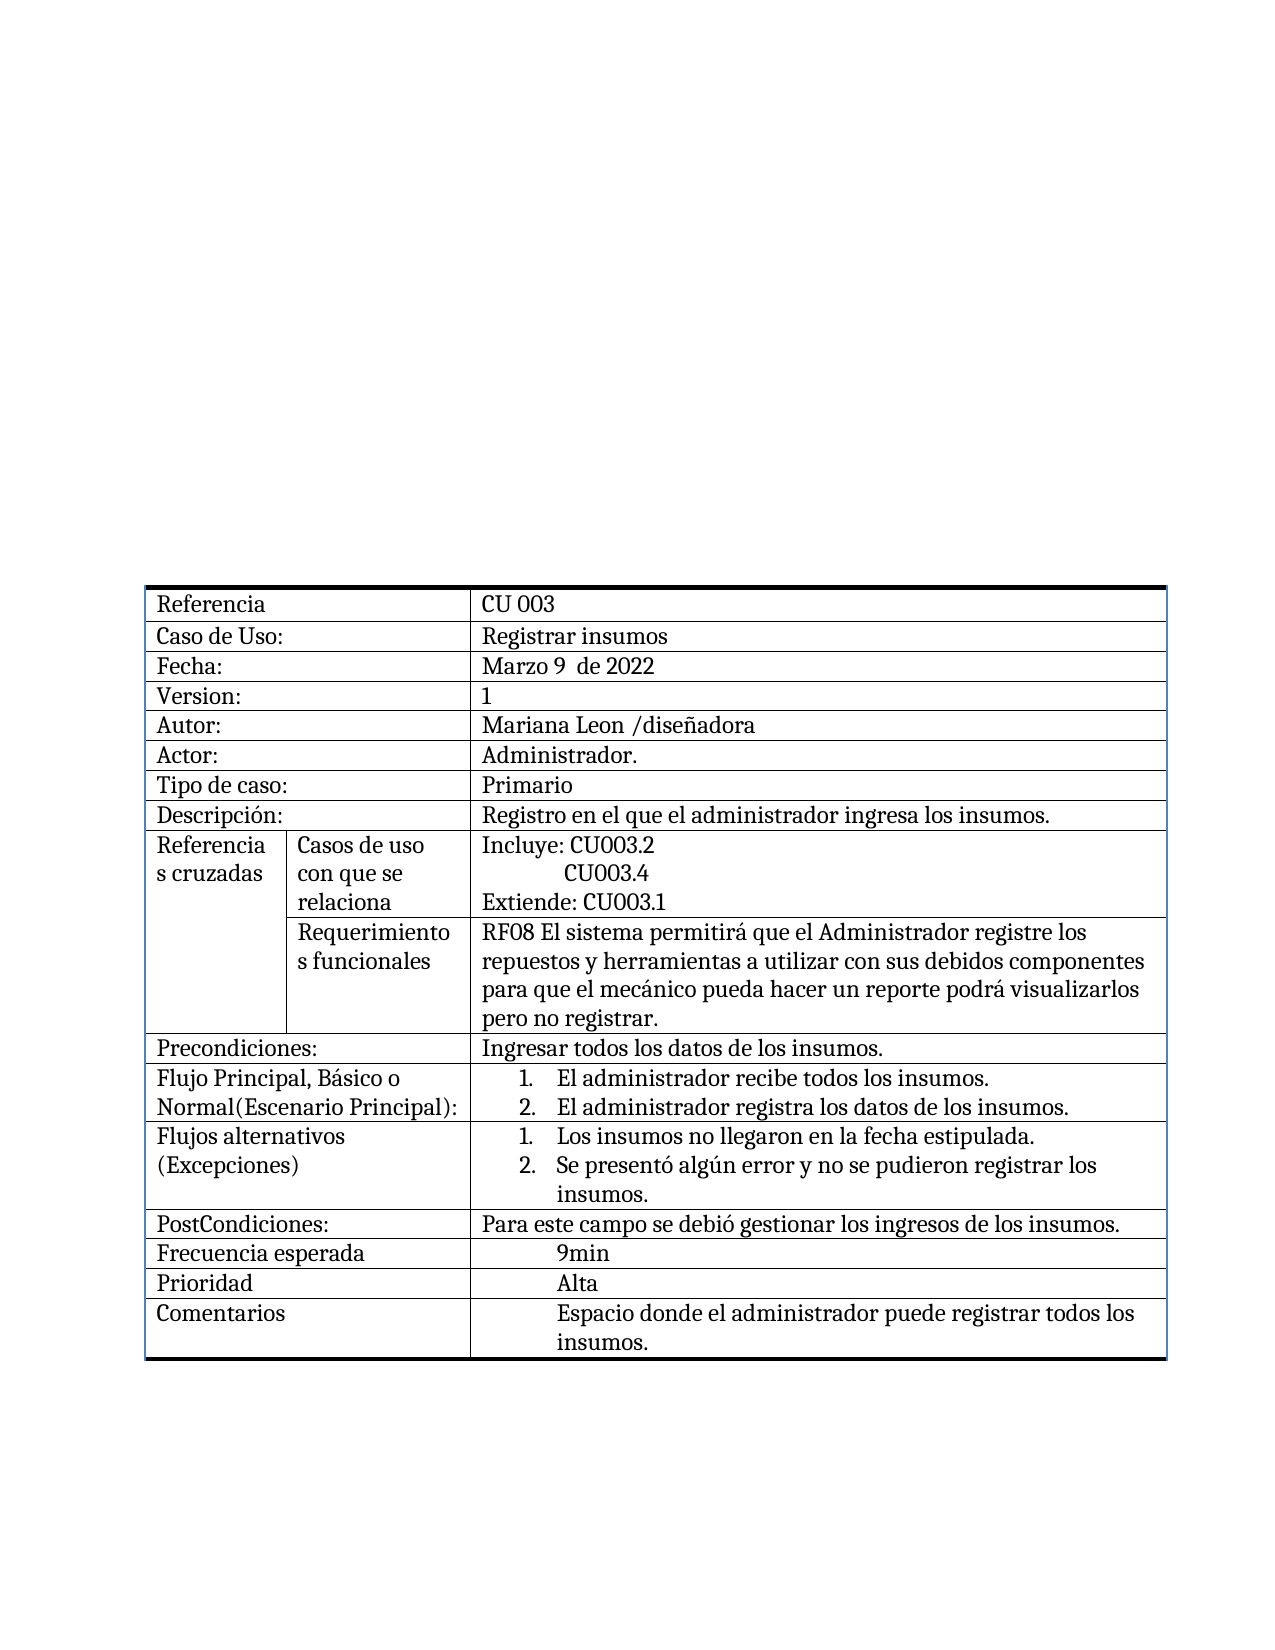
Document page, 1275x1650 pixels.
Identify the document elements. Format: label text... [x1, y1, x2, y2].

table_cell Alta [471, 1269, 1166, 1298]
table_cell Flujos alternativos (Excepciones) [146, 1122, 470, 1208]
table_cell PostCondiciones: [146, 1210, 470, 1238]
table_cell Referencias cruzadas [146, 831, 286, 1033]
table_cell Descripción: [146, 801, 470, 829]
table_cell Autor: [146, 711, 470, 740]
table_cell El administrador recibe todos los insumos. El administrador registra los datos de los insumos. [471, 1064, 1166, 1121]
table_cell Los insumos no llegaron en la fecha estipulada. Se presentó algún error y no se pudieron registrar los insumos. [471, 1122, 1166, 1208]
table_cell Version: [146, 682, 470, 710]
table_cell Marzo 9 de 2022 [471, 652, 1166, 681]
table_header Referencia [146, 590, 470, 621]
table_cell Requerimientos funcionales [287, 918, 470, 1033]
table_cell Primario [471, 771, 1166, 800]
table_cell Prioridad [146, 1269, 470, 1298]
table_cell Registro en el que el administrador ingresa los insumos. [471, 801, 1166, 829]
table_header CU 003 [471, 590, 1166, 621]
table_cell Espacio donde el administrador puede registrar todos los insumos. [471, 1299, 1166, 1356]
table_cell Tipo de caso: [146, 771, 470, 800]
table_cell Ingresar todos los datos de los insumos. [471, 1034, 1166, 1063]
table_cell Actor: [146, 741, 470, 770]
table_cell Flujo Principal, Básico o Normal(Escenario Principal): [146, 1064, 470, 1121]
table_cell 1 [471, 682, 1166, 710]
table_cell Fecha: [146, 652, 470, 681]
table_cell 9min [471, 1239, 1166, 1268]
table_cell Para este campo se debió gestionar los ingresos de los insumos. [471, 1210, 1166, 1238]
table_cell Caso de Uso: [146, 622, 470, 651]
table_cell Registrar insumos [471, 622, 1166, 651]
table_cell Mariana Leon /diseñadora [471, 711, 1166, 740]
table_cell Precondiciones: [146, 1034, 470, 1063]
table_cell Casos de uso con que se relaciona [287, 831, 470, 917]
table_cell Comentarios [146, 1299, 470, 1356]
table_cell Frecuencia esperada [146, 1239, 470, 1268]
table_cell Incluye: CU003.2 CU003.4 Extiende: CU003.1 [471, 831, 1166, 917]
table_cell Administrador. [471, 741, 1166, 770]
table_cell RF08 El sistema permitirá que el Administrador registre los repuestos y herramientas a utilizar con sus debidos componentes para que el mecánico pueda hacer un reporte podrá visualizarlos pero no registrar. [471, 918, 1166, 1033]
